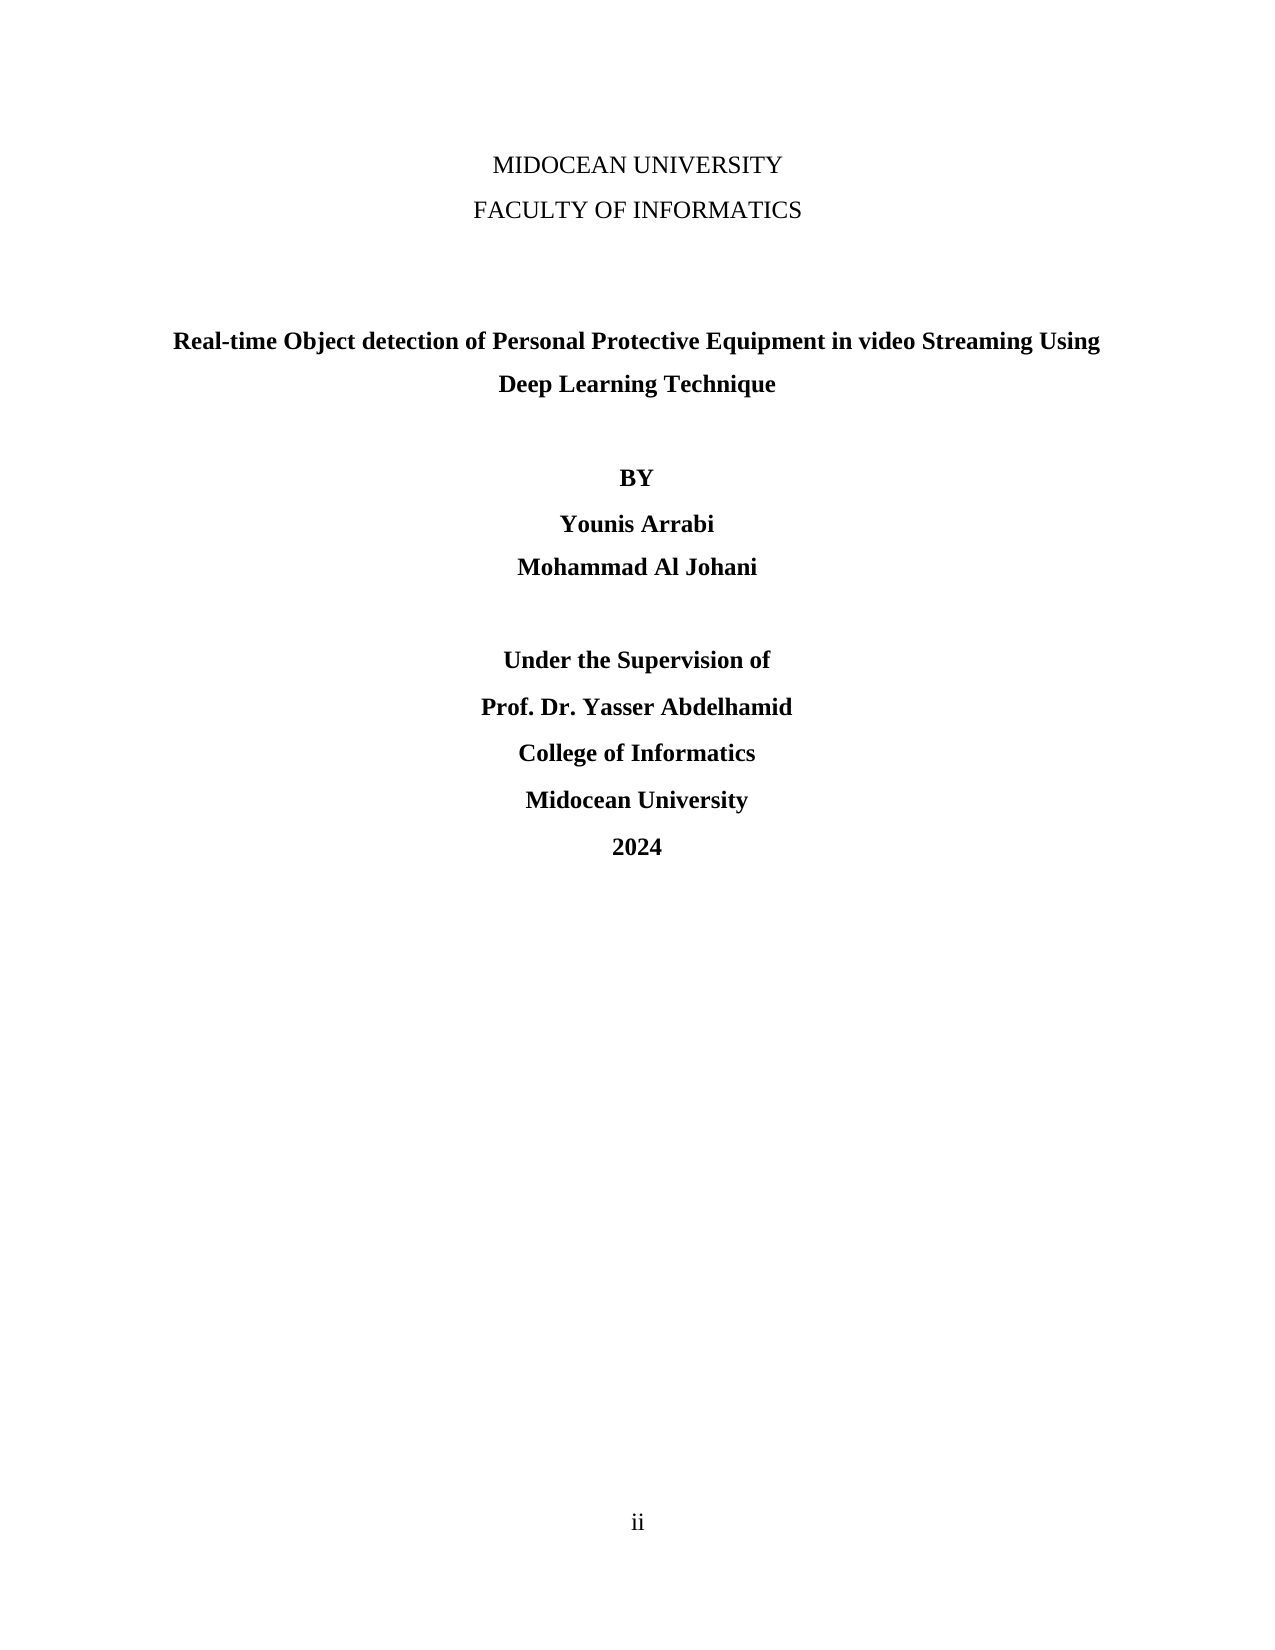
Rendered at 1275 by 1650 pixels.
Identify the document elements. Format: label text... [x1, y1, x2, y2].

text BY [148, 463, 1125, 491]
text 2024 [148, 832, 1125, 860]
text Prof. Dr. Yasser Abdelhamid [148, 692, 1125, 721]
text Under the Supervision of [148, 645, 1125, 674]
text FACULTY OF INFORMATICS [150, 195, 1125, 224]
text College of Informatics [148, 738, 1125, 767]
text Real-time Object detection of Personal Protective Equipment in video Streaming Using Deep Learning Technique [148, 326, 1125, 398]
text MIDOCEAN UNIVERSITY [150, 150, 1125, 179]
text Younis Arrabi Mohammad Al Johani [148, 509, 1125, 581]
text Midocean University [148, 785, 1125, 814]
